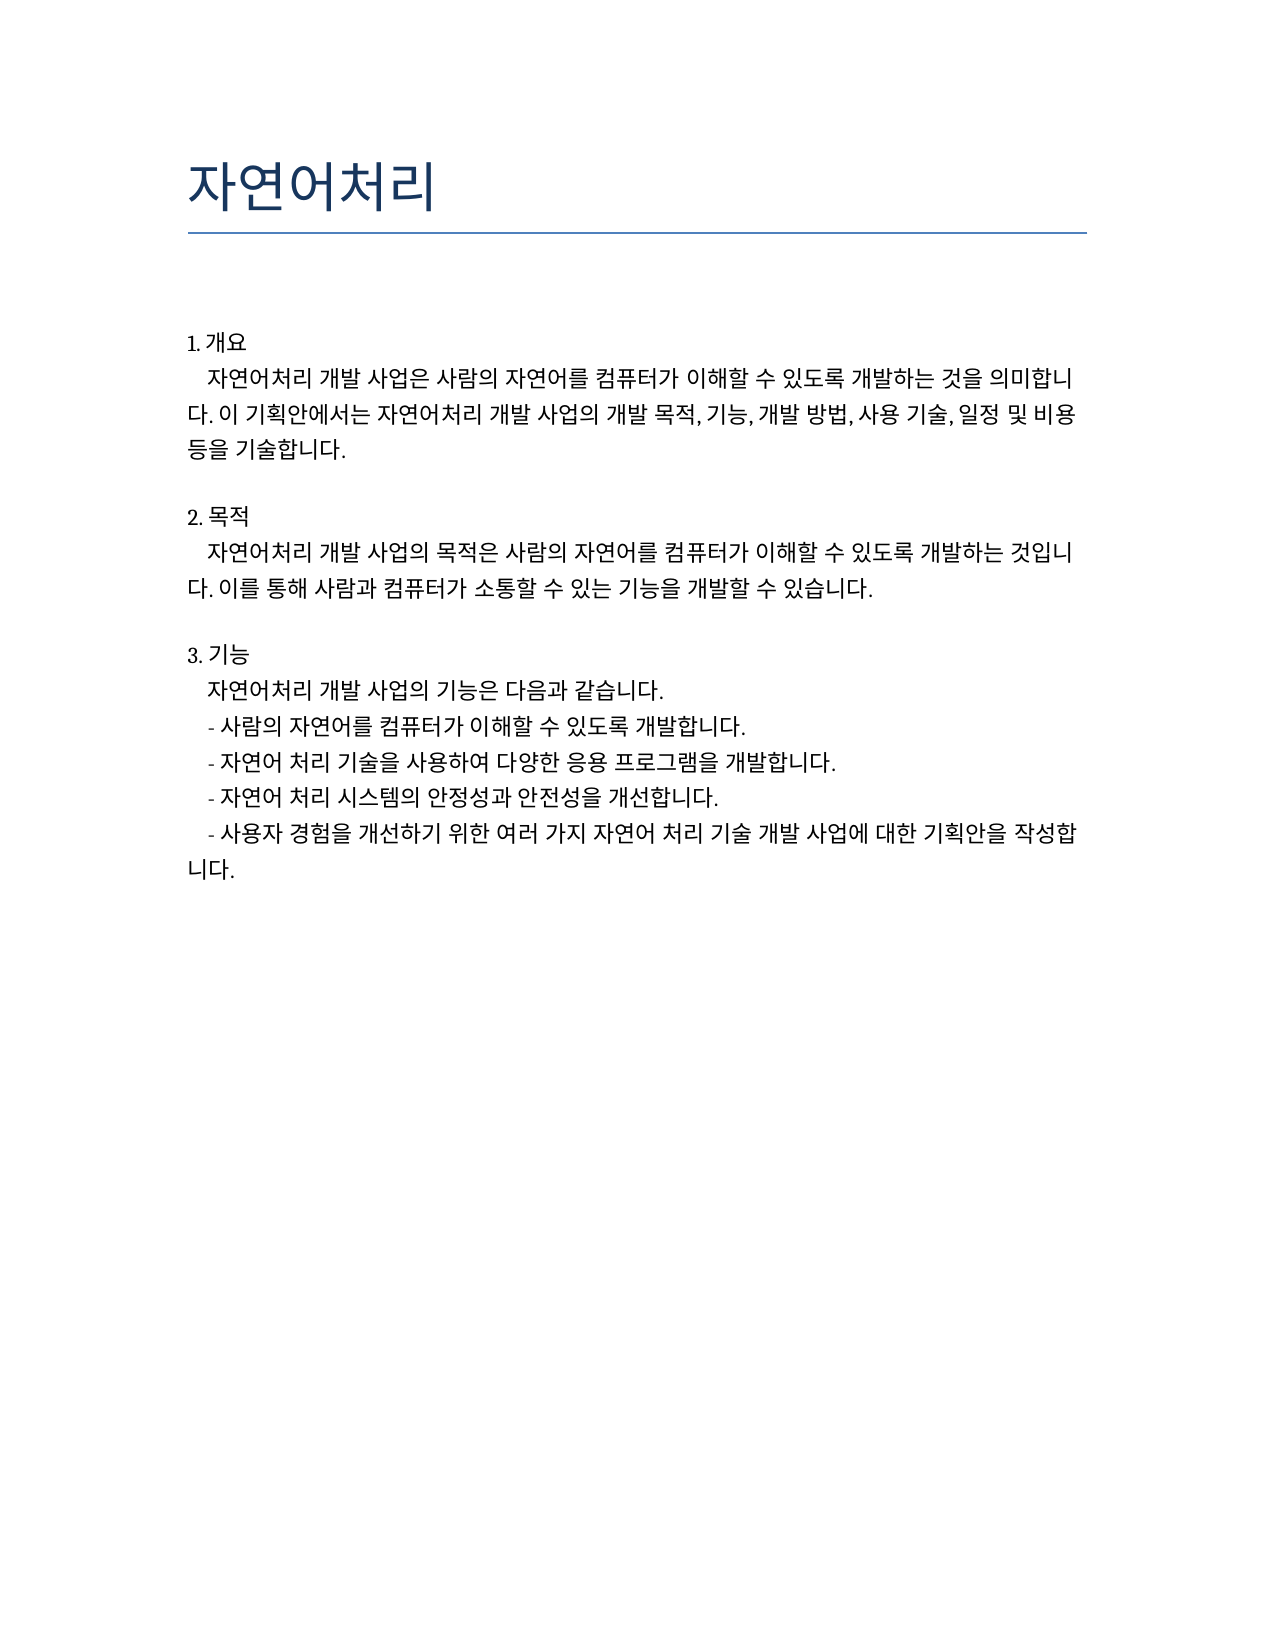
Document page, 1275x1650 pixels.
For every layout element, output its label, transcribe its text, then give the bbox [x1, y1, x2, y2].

text 1. 개요 자연어처리 개발 사업은 사람의 자연어를 컴퓨터가 이해할 수 있도록 개발하는 것을 의미합니다. 이 기획안에서는 자연어처리 개발 사업의 개발 목적, 기능, 개발 방법, 사용 기술, 일정 및 비용 등을 기술합니다. 2. 목적 자연어처리 개발 사업의 목적은 사람의 자연어를 컴퓨터가 이해할 수 있도록 개발하는 것입니다. 이를 통해 사람과 컴퓨터가 소통할 수 있는 기능을 개발할 수 있습니다. 3. 기능 자연어처리 개발 사업의 기능은 다음과 같습니다. - 사람의 자연어를 컴퓨터가 이해할 수 있도록 개발합니다. - 자연어 처리 기술을 사용하여 다양한 응용 프로그램을 개발합니다. - 자연어 처리 시스템의 안정성과 안전성을 개선합니다. - 사용자 경험을 개선하기 위한 여러 가지 자연어 처리 기술 개발 사업에 대한 기획안을 작성합니다. [187, 265, 1087, 886]
title 자연어처리 [187, 150, 1087, 234]
